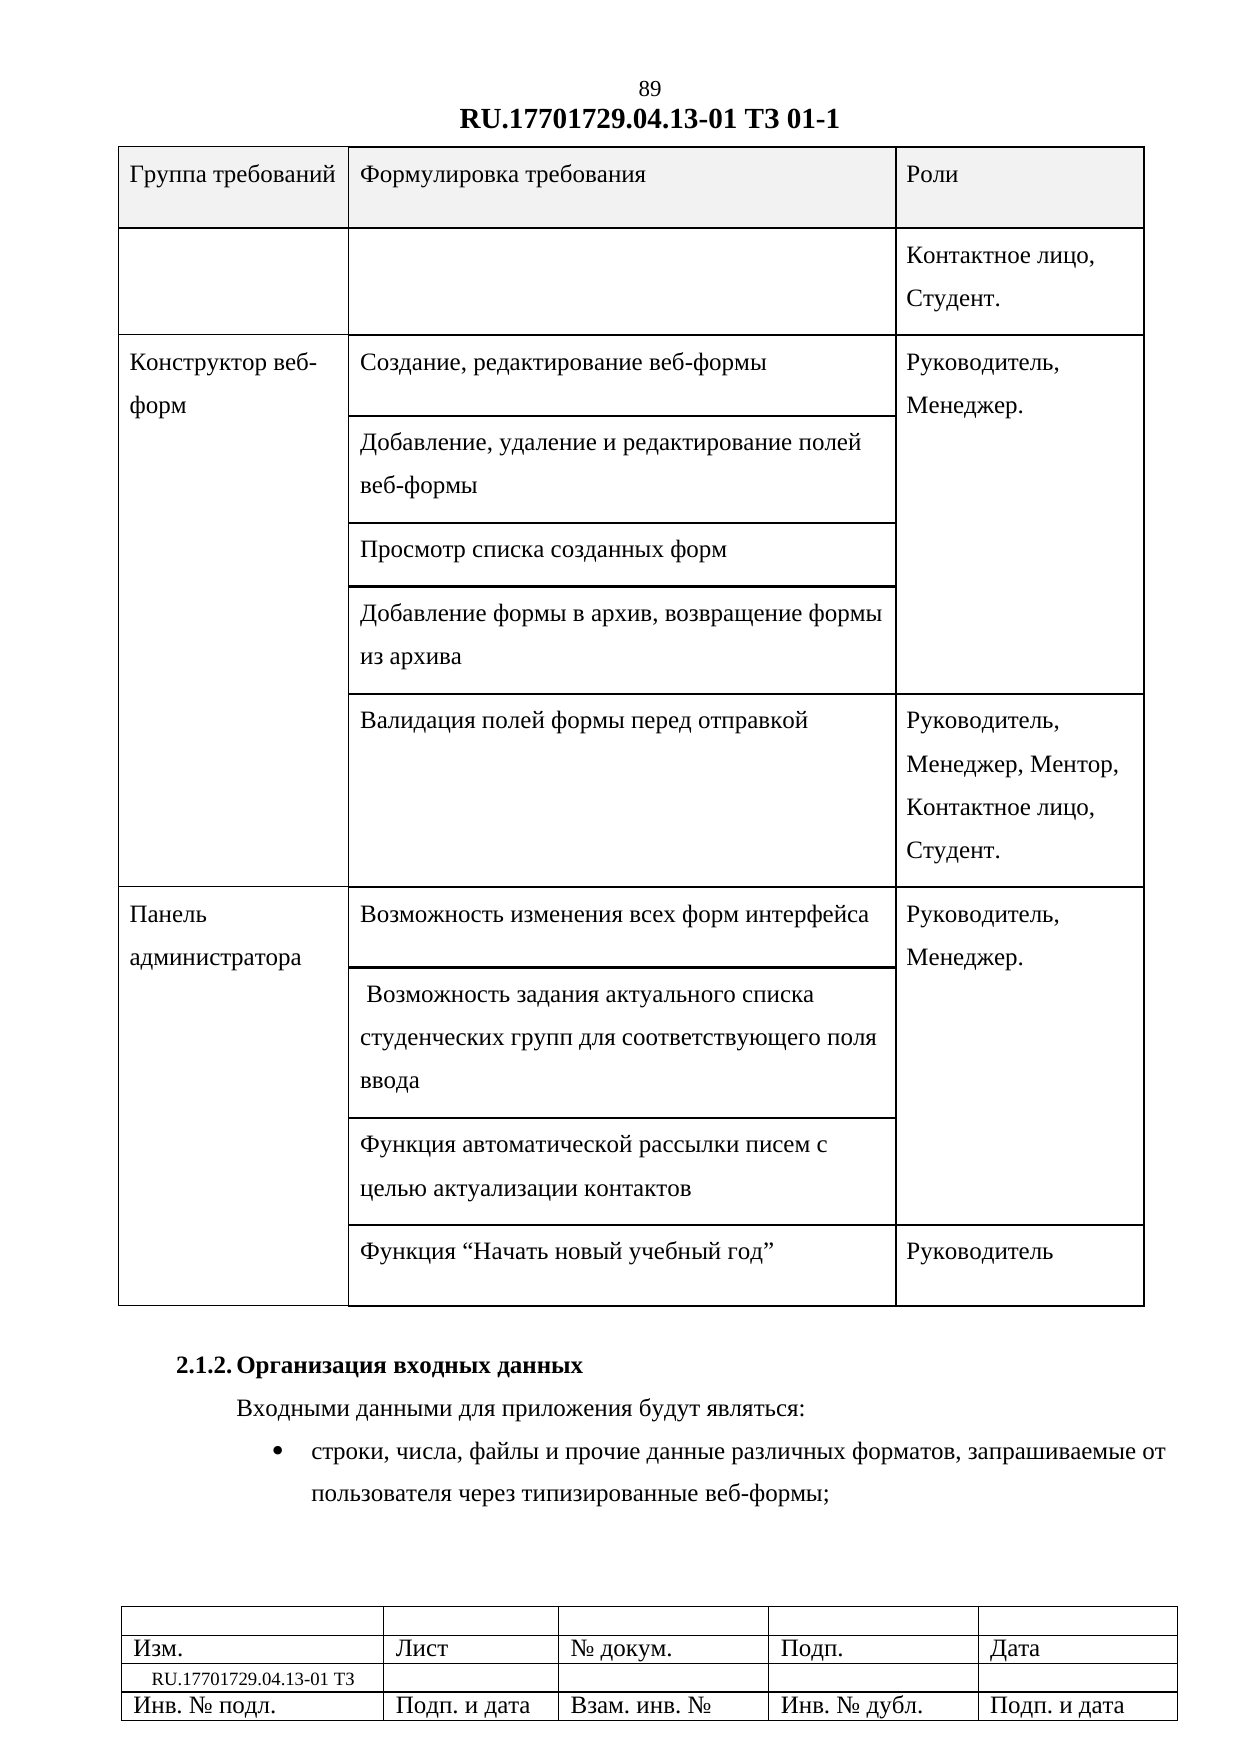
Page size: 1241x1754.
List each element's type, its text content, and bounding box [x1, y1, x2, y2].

table_cell Валидация полей формы перед отправкой [349, 695, 895, 886]
table_cell Создание, редактирование веб-формы [349, 336, 895, 415]
table_cell Возможность изменения всех форм интерфейса [349, 888, 895, 966]
table_cell Панель администратора [119, 887, 348, 1304]
subtitle Организация входных данных [176, 1350, 1194, 1379]
table_cell [119, 229, 348, 334]
table_cell Функция “Начать новый учебный год” [349, 1226, 895, 1304]
table_cell Руководитель, Менеджер. [897, 888, 1143, 1224]
table_cell Конструктор веб- форм [119, 335, 348, 886]
table_cell Руководитель [897, 1226, 1143, 1304]
table_cell Контактное лицо, Студент. [897, 229, 1143, 334]
text Входными данными для приложения будут являться: [236, 1393, 1194, 1422]
table_cell [349, 229, 895, 334]
table_cell Добавление формы в архив, возвращение формы из архива [349, 588, 895, 693]
table_cell Возможность задания актуального списка студенческих групп для соответствующего поля ввода [349, 969, 895, 1117]
table_cell Добавление, удаление и редактирование полей веб-формы [349, 417, 895, 522]
table_cell Руководитель, Менеджер. [897, 336, 1143, 693]
table_header Группа требований [119, 147, 348, 227]
table_header Роли [897, 148, 1143, 227]
list строки, числа, файлы и прочие данные различных форматов, запрашиваемые от пользователя через типизированные веб-формы; [273, 1436, 1182, 1506]
table_cell Функция автоматической рассылки писем с целью актуализации контактов [349, 1119, 895, 1224]
table_cell Руководитель, Менеджер, Ментор, Контактное лицо, Студент. [897, 695, 1143, 886]
table_cell Просмотр списка созданных форм [349, 524, 895, 585]
table_header Формулировка требования [349, 148, 895, 227]
